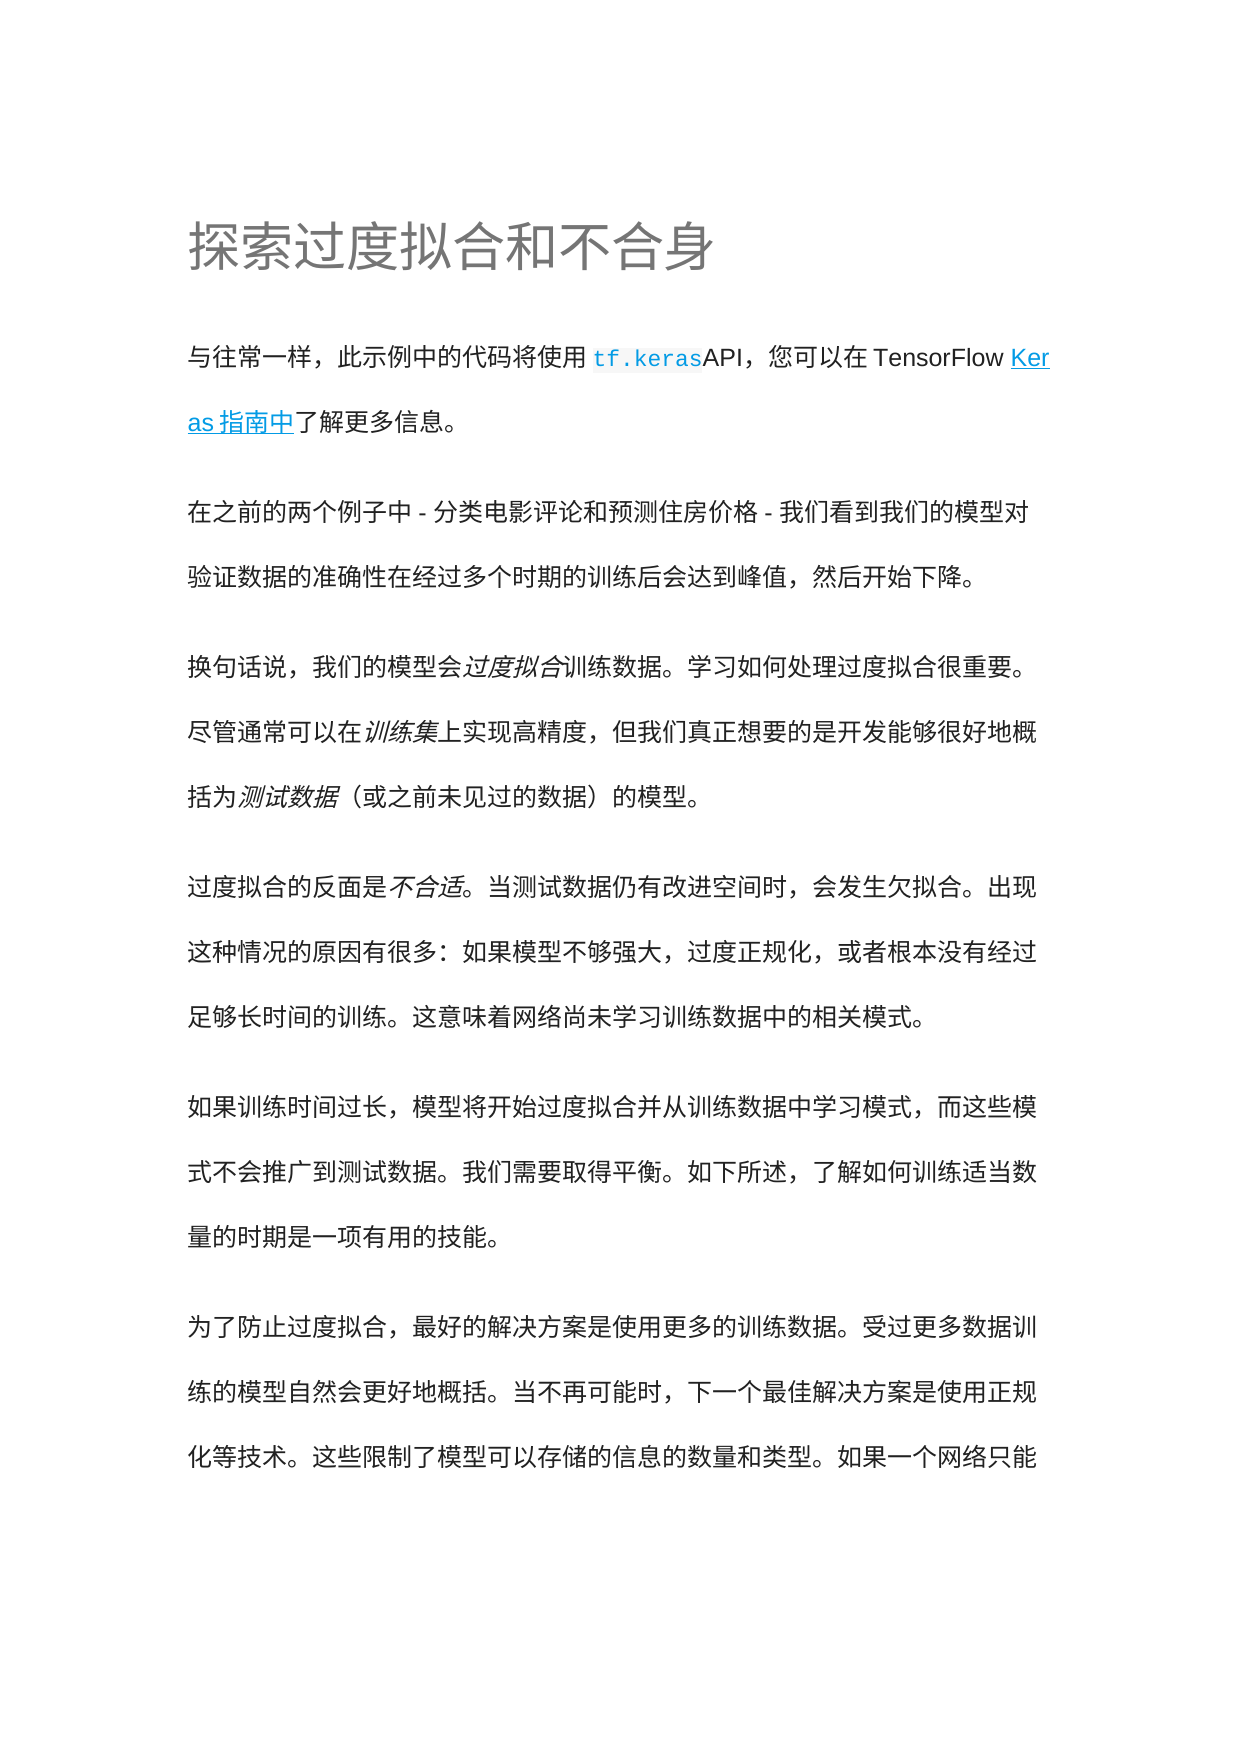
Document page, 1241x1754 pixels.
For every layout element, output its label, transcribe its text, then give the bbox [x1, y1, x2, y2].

subtitle 探索过度拟合和不合身 [187, 194, 1053, 292]
text 换句话说，我们的模型会过度拟合训练数据。学习如何处理过度拟合很重要。尽管通常可以在训练集上实现高精度，但我们真正想要的是开发能够很好地概括为测试数据（或之前未见过的数据）的模型。 [187, 633, 1053, 828]
text 过度拟合的反面是不合适。当测试数据仍有改进空间时，会发生欠拟合。出现这种情况的原因有很多：如果模型不够强大，过度正规化，或者根本没有经过足够长时间的训练。这意味着网络尚未学习训练数据中的相关模式。 [187, 853, 1053, 1048]
text 如果训练时间过长，模型将开始过度拟合并从训练数据中学习模式，而这些模式不会推广到测试数据。我们需要取得平衡。如下所述，了解如何训练适当数量的时期是一项有用的技能。 [187, 1073, 1053, 1268]
text 与往常一样，此示例中的代码将使用tf.kerasAPI，您可以在TensorFlow Keras指南中了解更多信息。 [187, 323, 1053, 453]
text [187, 1293, 1053, 1488]
text 在之前的两个例子中 - 分类电影评论和预测住房价格 - 我们看到我们的模型对验证数据的准确性在经过多个时期的训练后会达到峰值，然后开始下降。 [187, 478, 1053, 608]
